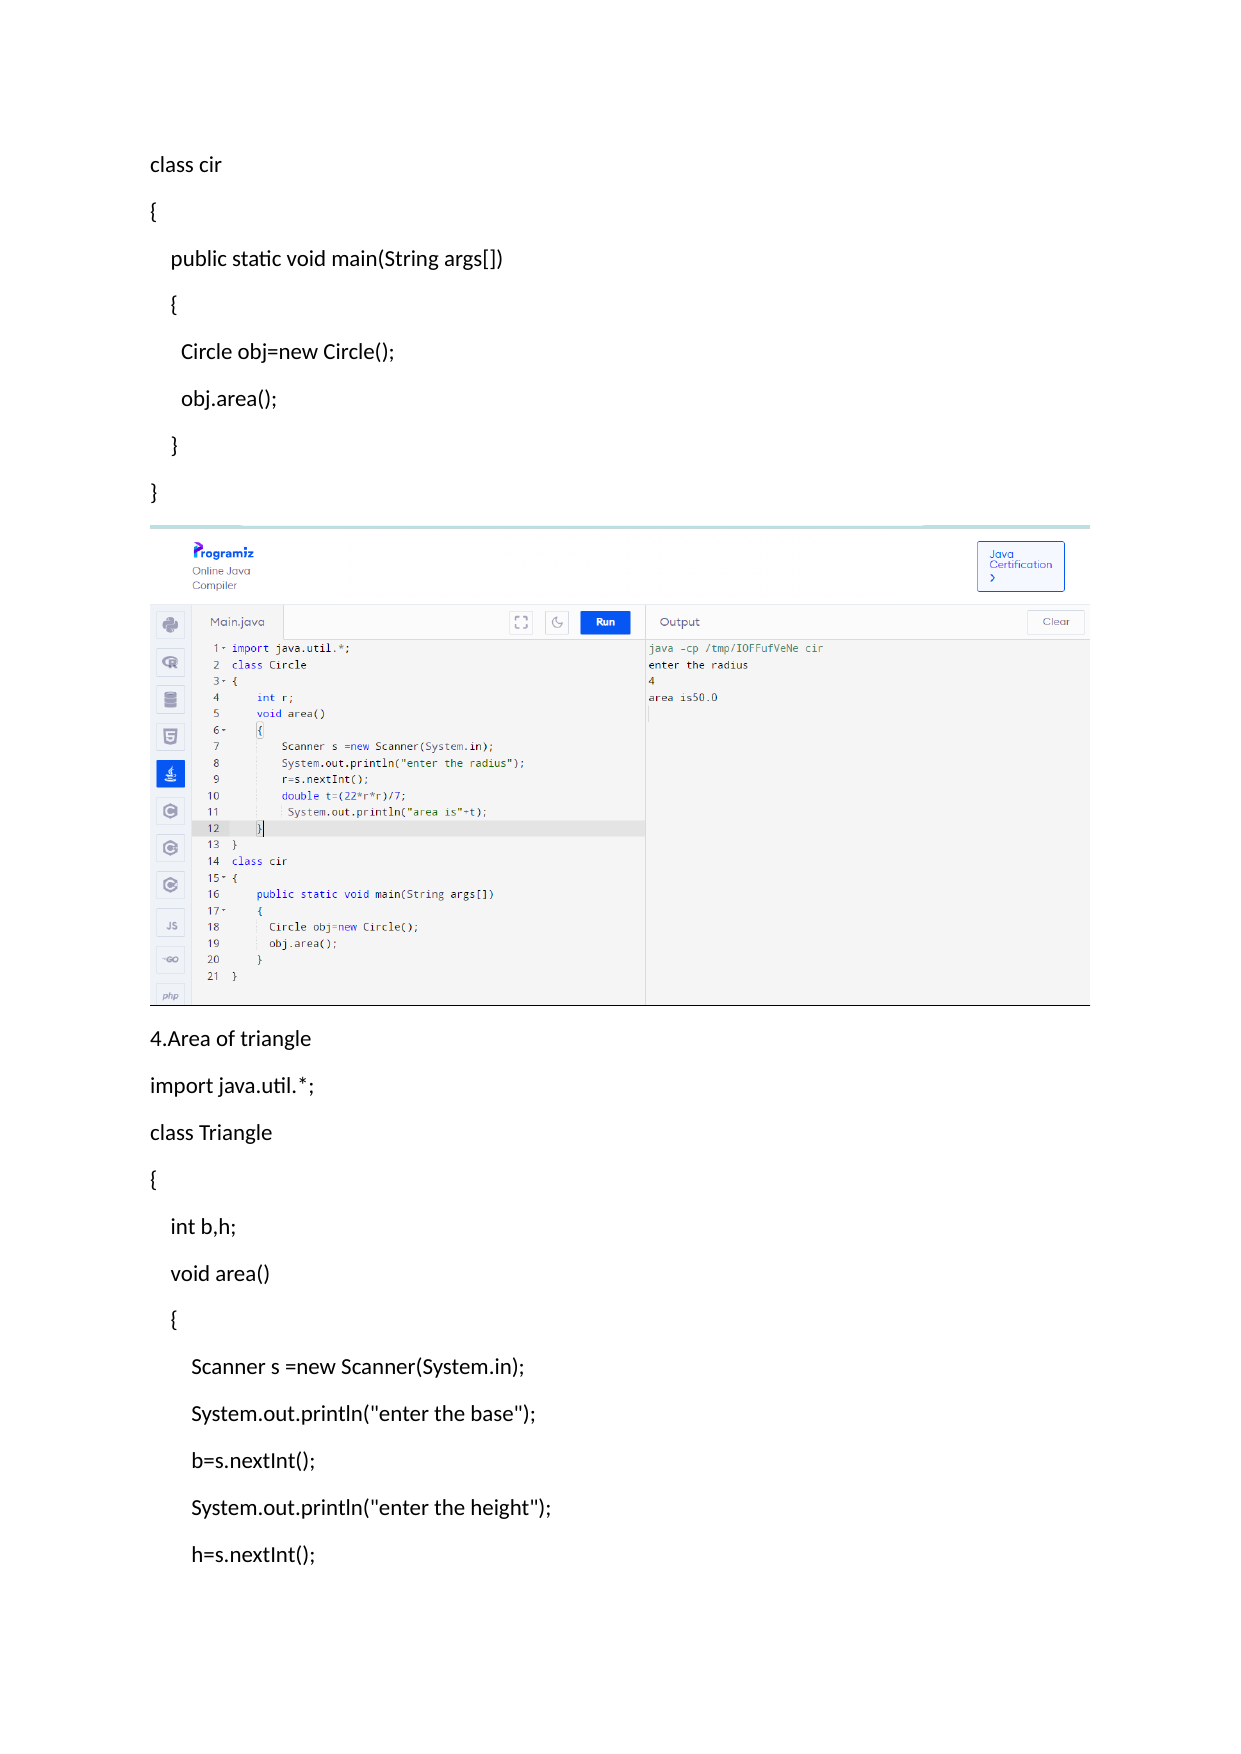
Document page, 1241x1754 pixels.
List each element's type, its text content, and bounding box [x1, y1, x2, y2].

text { [150, 1306, 1090, 1334]
text Scanner s =new Scanner(System.in); [150, 1352, 1090, 1381]
text void area() [150, 1259, 1090, 1287]
text import java.util.*; [150, 1071, 1090, 1099]
text System.out.println("enter the base"); [150, 1399, 1090, 1427]
text } [150, 431, 1090, 459]
text Circle obj=new Circle(); [150, 337, 1090, 366]
text { [150, 197, 1090, 225]
text { [150, 291, 1090, 319]
text obj.area(); [150, 384, 1090, 412]
text h=s.nextInt(); [150, 1540, 1090, 1568]
text 4.Area of triangle [150, 1024, 1090, 1052]
text System.out.println("enter the height"); [150, 1493, 1090, 1521]
text class cir [150, 150, 1090, 178]
picture [150, 525, 1091, 1006]
text b=s.nextInt(); [150, 1446, 1090, 1474]
text { [150, 1165, 1090, 1193]
text int b,h; [150, 1212, 1090, 1240]
text } [150, 478, 1090, 506]
text public static void main(String args[]) [150, 244, 1090, 272]
text class Triangle [150, 1118, 1090, 1146]
